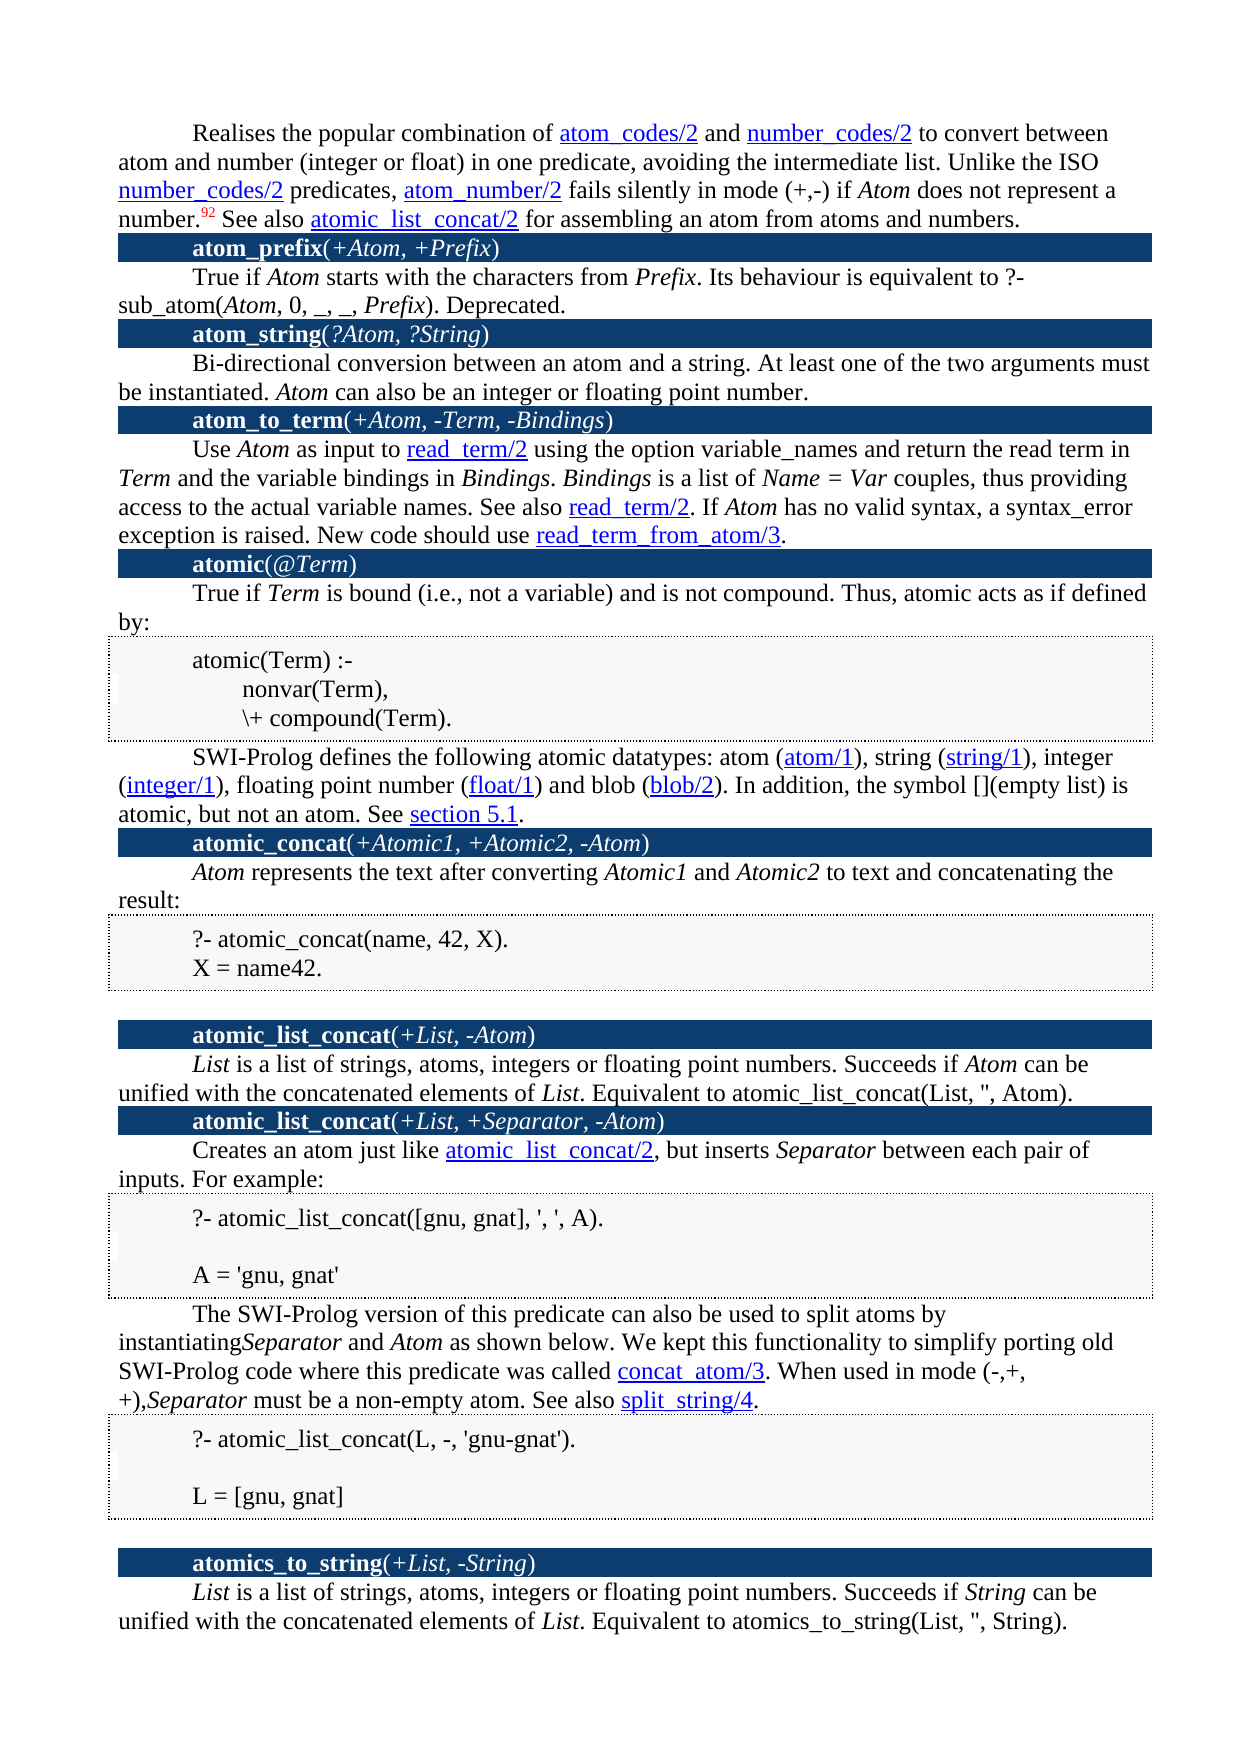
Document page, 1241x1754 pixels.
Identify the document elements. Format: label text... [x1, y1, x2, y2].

text List is a list of strings, atoms, integers or floating point numbers. Succeeds if String can be unified with the concatenated elements of List. Equivalent to atomics_to_string(List, '', String). [118, 1577, 1152, 1635]
text atomic_concat(+Atomic1, +Atomic2, -Atom) [118, 828, 1152, 857]
text Atom represents the text after converting Atomic1 and Atomic2 to text and concatenating the result: [118, 857, 1152, 914]
text atomic(Term) :- [108, 636, 1153, 674]
text ?- atomic_list_concat(L, -, 'gnu-gnat'). [108, 1414, 1153, 1452]
text X = name42. [108, 943, 1153, 991]
text True if Atom starts with the characters from Prefix. Its behaviour is equivalent to ?- sub_atom(Atom, 0, _, _, Prefix). Deprecated. [118, 262, 1152, 319]
text atomic_list_concat(+List, -Atom) [118, 1020, 1152, 1049]
text Realises the popular combination of atom_codes/2 and number_codes/2 to convert between atom and number (integer or float) in one predicate, avoiding the intermediate list. Unlike the ISO number_codes/2 predicates, atom_number/2 fails silently in mode (+,-) if Atom does not represent a number.92 See also atomic_list_concat/2 for assembling an atom from atoms and numbers. [118, 118, 1152, 233]
text A = 'gnu, gnat' [108, 1250, 1153, 1299]
text L = [gnu, gnat] [108, 1471, 1153, 1520]
text ?- atomic_list_concat([gnu, gnat], ', ', A). [108, 1193, 1153, 1231]
text List is a list of strings, atoms, integers or floating point numbers. Succeeds if Atom can be unified with the concatenated elements of List. Equivalent to atomic_list_concat(List, '', Atom). [118, 1049, 1152, 1106]
text The SWI-Prolog version of this predicate can also be used to split atoms by instantiatingSeparator and Atom as shown below. We kept this functionality to simplify porting old SWI-Prolog code where this predicate was called concat_atom/3. When used in mode (-,+,+),Separator must be a non-empty atom. See also split_string/4. [118, 1299, 1152, 1414]
text atom_string(?Atom, ?String) [118, 319, 1152, 348]
text atom_prefix(+Atom, +Prefix) [118, 233, 1152, 262]
text atomic_list_concat(+List, +Separator, -Atom) [118, 1106, 1152, 1135]
text Bi-directional conversion between an atom and a string. At least one of the two arguments must be instantiated. Atom can also be an integer or floating point number. [118, 348, 1152, 406]
text SWI-Prolog defines the following atomic datatypes: atom (atom/1), string (string/1), integer (integer/1), floating point number (float/1) and blob (blob/2). In addition, the symbol [](empty list) is atomic, but not an atom. See section 5.1. [118, 742, 1152, 828]
text True if Term is bound (i.e., not a variable) and is not compound. Thus, atomic acts as if defined by: [118, 578, 1152, 636]
text nonvar(Term), [118, 674, 1152, 693]
text atomic(@Term) [118, 549, 1152, 578]
text Creates an atom just like atomic_list_concat/2, but inserts Separator between each pair of inputs. For example: [118, 1135, 1152, 1193]
text \+ compound(Term). [108, 693, 1153, 742]
text atomics_to_string(+List, -String) [118, 1548, 1152, 1577]
text ?- atomic_concat(name, 42, X). [108, 914, 1153, 943]
text Use Atom as input to read_term/2 using the option variable_names and return the read term in Term and the variable bindings in Bindings. Bindings is a list of Name = Var couples, thus providing access to the actual variable names. See also read_term/2. If Atom has no valid syntax, a syntax_error exception is raised. New code should use read_term_from_atom/3. [118, 434, 1152, 549]
text atom_to_term(+Atom, -Term, -Bindings) [118, 406, 1152, 434]
